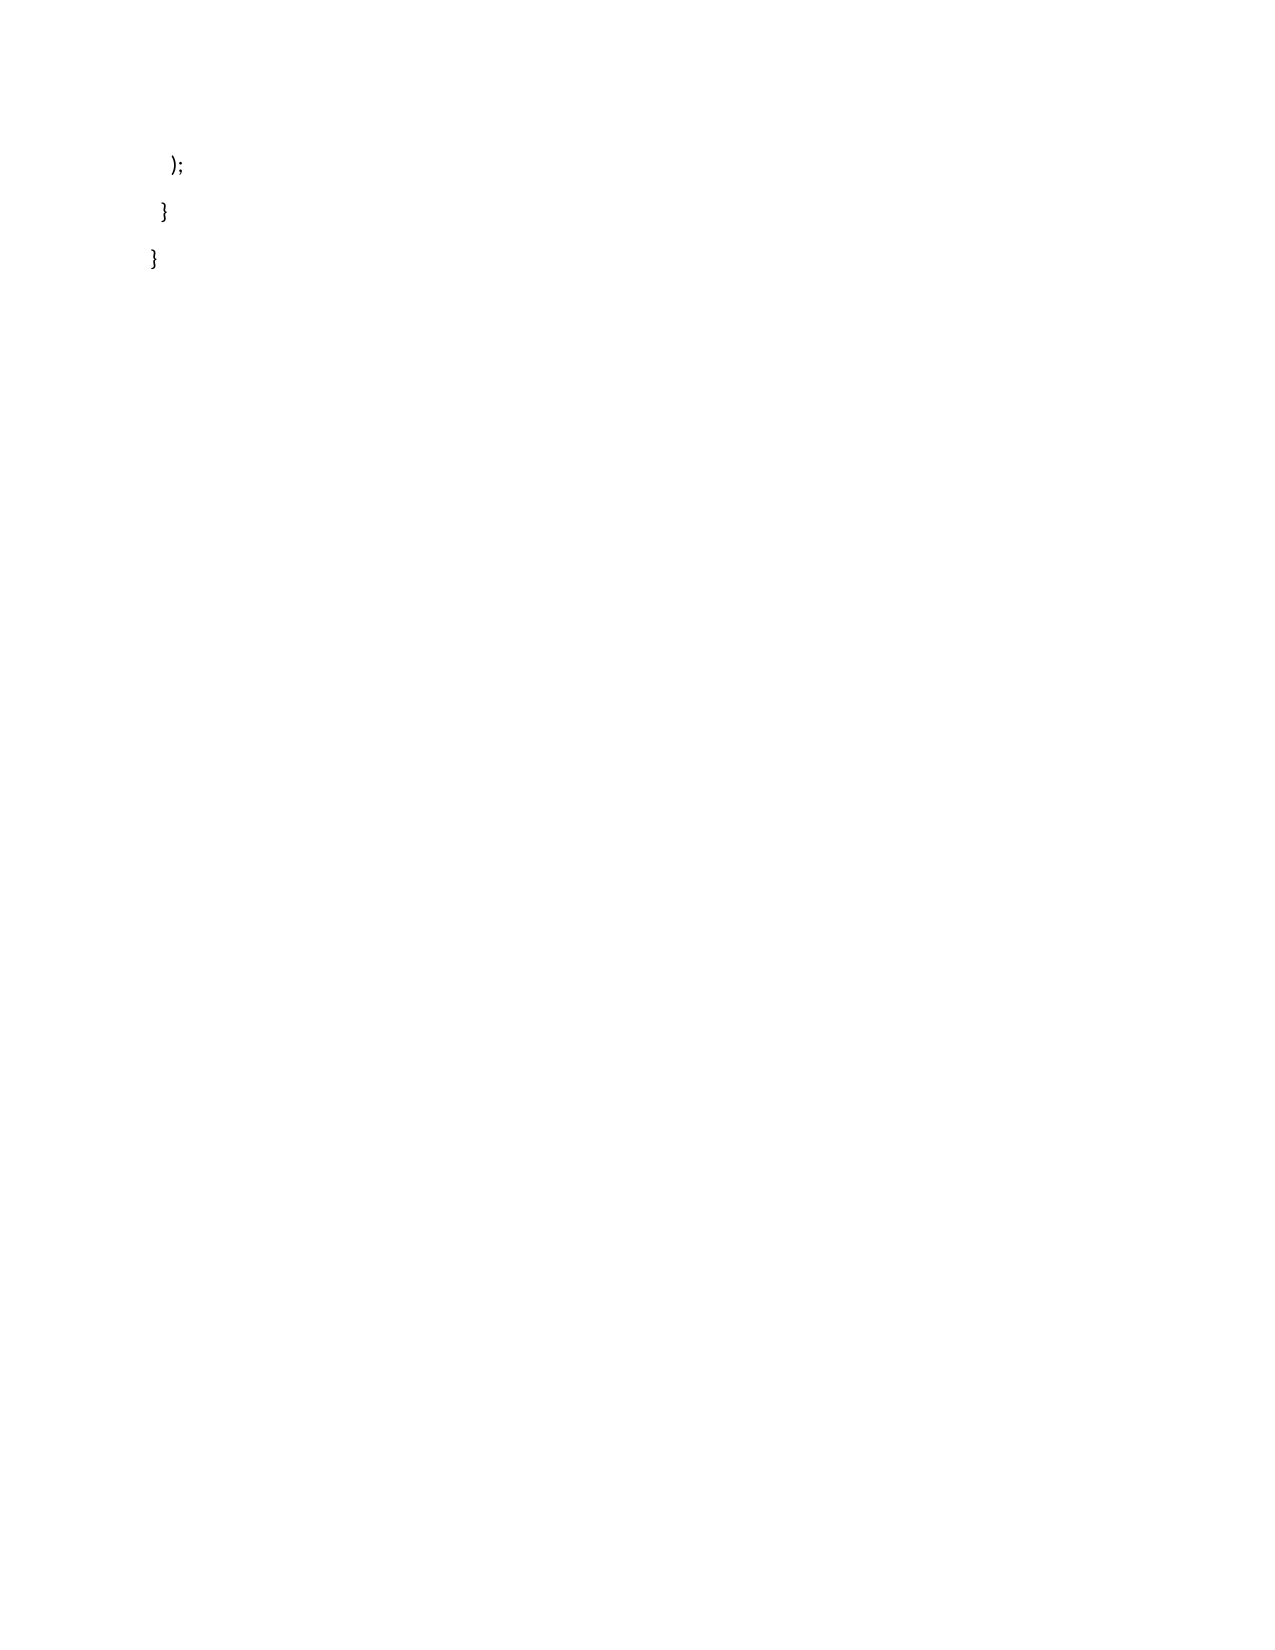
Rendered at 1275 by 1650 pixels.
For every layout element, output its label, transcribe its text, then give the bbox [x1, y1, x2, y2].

text } [150, 244, 1125, 272]
text ); [150, 150, 1125, 178]
text } [150, 197, 1125, 225]
